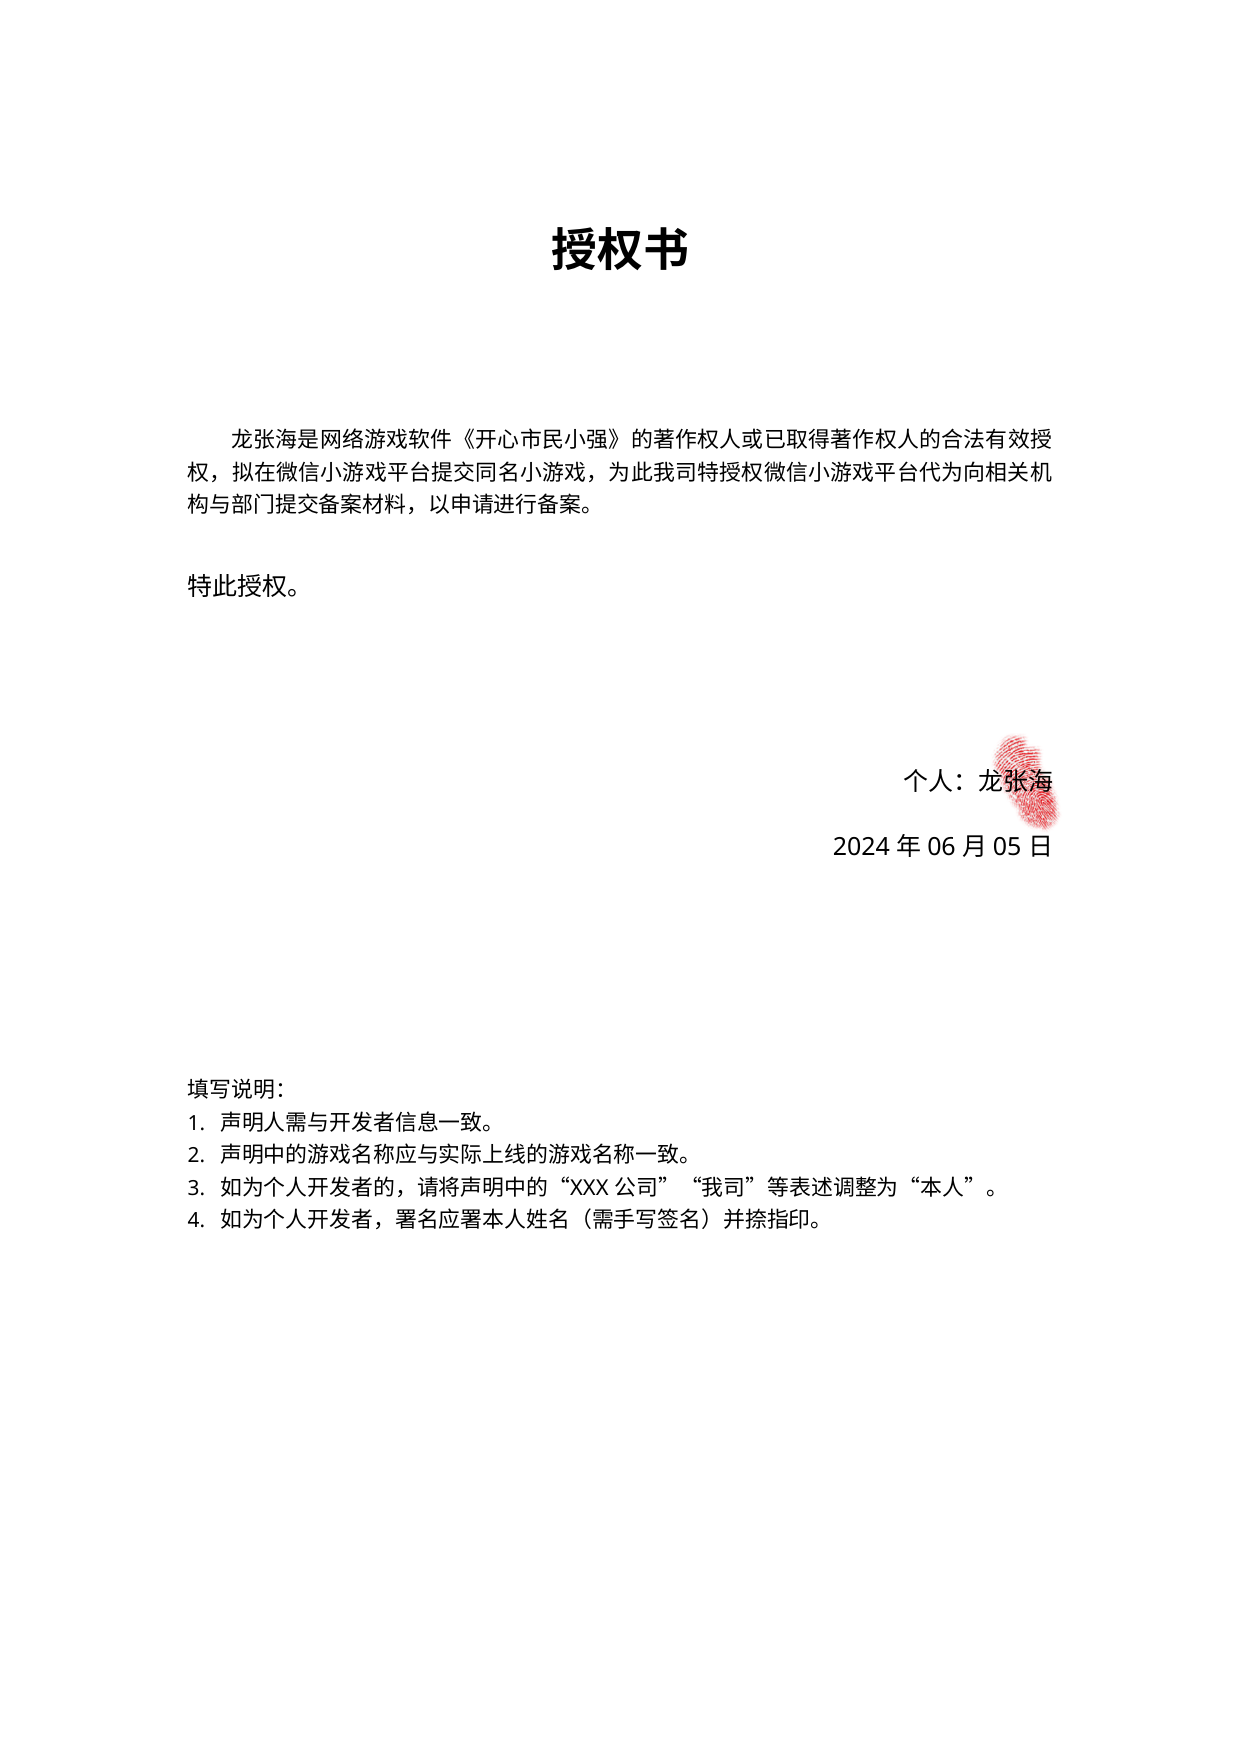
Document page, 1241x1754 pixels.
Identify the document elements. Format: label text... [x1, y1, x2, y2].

list 如为个人开发者的，请将声明中的“XXX 公司”“我司”等表述调整为“本人”。 [187, 1169, 1053, 1202]
list 声明中的游戏名称应与实际上线的游戏名称一致。 [187, 1137, 1053, 1169]
picture [987, 733, 1058, 830]
list 声明人需与开发者信息一致。 [187, 1104, 1053, 1137]
text 2024 年 06 月 05 日 [187, 812, 1053, 877]
text 特此授权。 [187, 552, 1053, 617]
text 个人：龙张海 [187, 747, 1053, 812]
subtitle 授权书 [187, 197, 1053, 295]
list 如为个人开发者，署名应署本人姓名（需手写签名）并捺指印。 [187, 1202, 1053, 1234]
text 龙张海是网络游戏软件《开心市民小强》的著作权人或已取得著作权人的合法有效授权，拟在微信小游戏平台提交同名小游戏，为此我司特授权微信小游戏平台代为向相关机构与部门提交备案材料，以申请进行备案。 [187, 422, 1053, 519]
text 填写说明： [187, 1072, 1053, 1104]
